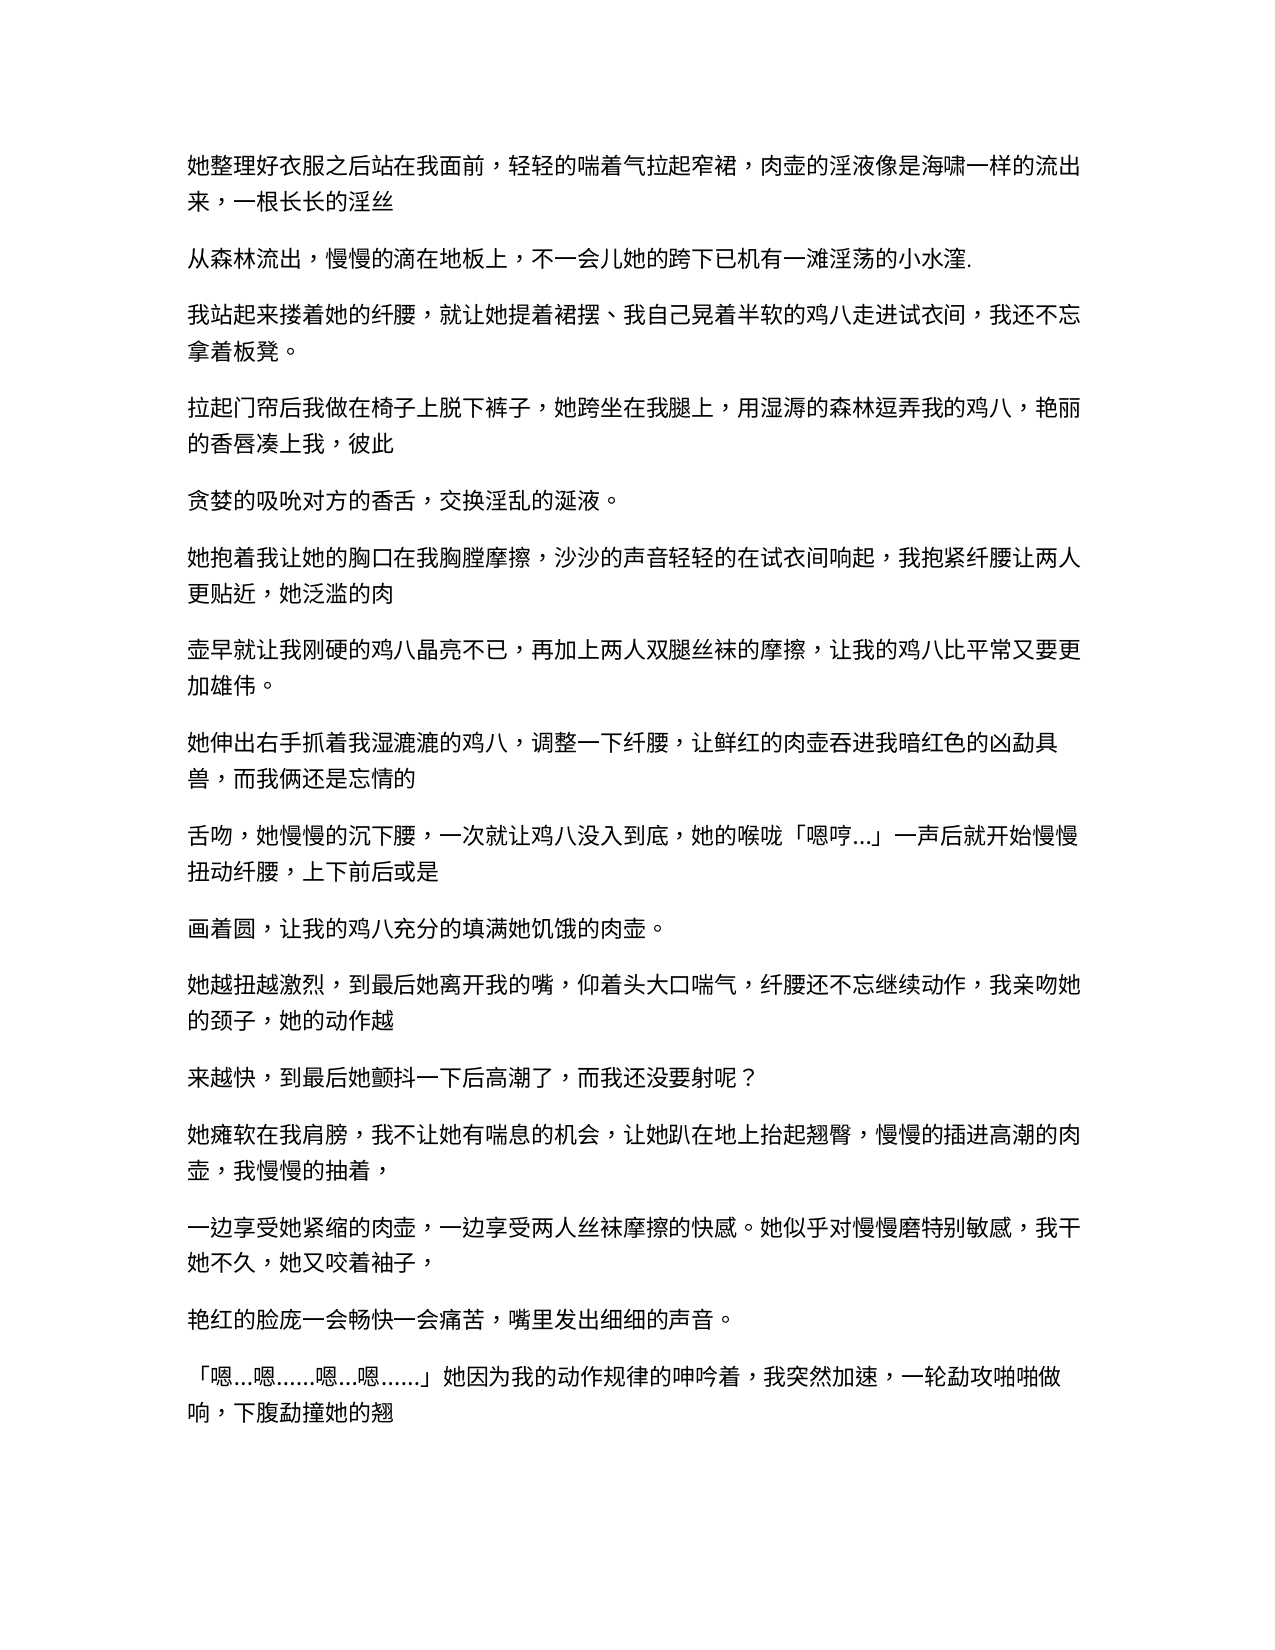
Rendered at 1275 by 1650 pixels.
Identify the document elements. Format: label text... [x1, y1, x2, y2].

text 「嗯…嗯……嗯…嗯……」她因为我的动作规律的呻吟着，我突然加速，一轮勐攻啪啪做响，下腹勐撞她的翘 [187, 1361, 1087, 1428]
text 来越快，到最后她颤抖一下后高潮了，而我还没要射呢？ [187, 1062, 1087, 1093]
text 艳红的脸庞一会畅快一会痛苦，嘴里发出细细的声音。 [187, 1304, 1087, 1335]
text 她越扭越激烈，到最后她离开我的嘴，仰着头大口喘气，纤腰还不忘继续动作，我亲吻她的颈子，她的动作越 [187, 969, 1087, 1036]
text 她抱着我让她的胸口在我胸膛摩擦，沙沙的声音轻轻的在试衣间响起，我抱紧纤腰让两人更贴近，她泛滥的肉 [187, 542, 1087, 609]
text 画着圆，让我的鸡八充分的填满她饥饿的肉壶。 [187, 912, 1087, 944]
text 她整理好衣服之后站在我面前，轻轻的喘着气拉起窄裙，肉壶的淫液像是海啸一样的流出来，一根长长的淫丝 [187, 150, 1087, 217]
text 我站起来搂着她的纤腰，就让她提着裙摆、我自己晃着半软的鸡八走进试衣间，我还不忘拿着板凳。 [187, 299, 1087, 367]
text 贪婪的吸吮对方的香舌，交换淫乱的涎液。 [187, 485, 1087, 516]
text 她瘫软在我肩膀，我不让她有喘息的机会，让她趴在地上抬起翘臀，慢慢的插进高潮的肉壶，我慢慢的抽着， [187, 1119, 1087, 1186]
text 壶早就让我刚硬的鸡八晶亮不已，再加上两人双腿丝袜的摩擦，让我的鸡八比平常又要更加雄伟。 [187, 634, 1087, 702]
text 从森林流出，慢慢的滴在地板上，不一会儿她的跨下已机有一滩淫荡的小水漥. [187, 243, 1087, 274]
text 舌吻，她慢慢的沉下腰，一次就让鸡八没入到底，她的喉咙「嗯哼…」一声后就开始慢慢扭动纤腰，上下前后或是 [187, 820, 1087, 887]
text 一边享受她紧缩的肉壶，一边享受两人丝袜摩擦的快感。她似乎对慢慢磨特别敏感，我干她不久，她又咬着袖子， [187, 1211, 1087, 1279]
text 拉起门帘后我做在椅子上脱下裤子，她跨坐在我腿上，用湿溽的森林逗弄我的鸡八，艳丽的香唇凑上我，彼此 [187, 392, 1087, 459]
text 她伸出右手抓着我湿漉漉的鸡八，调整一下纤腰，让鲜红的肉壶吞进我暗红色的凶勐具兽，而我俩还是忘情的 [187, 727, 1087, 794]
